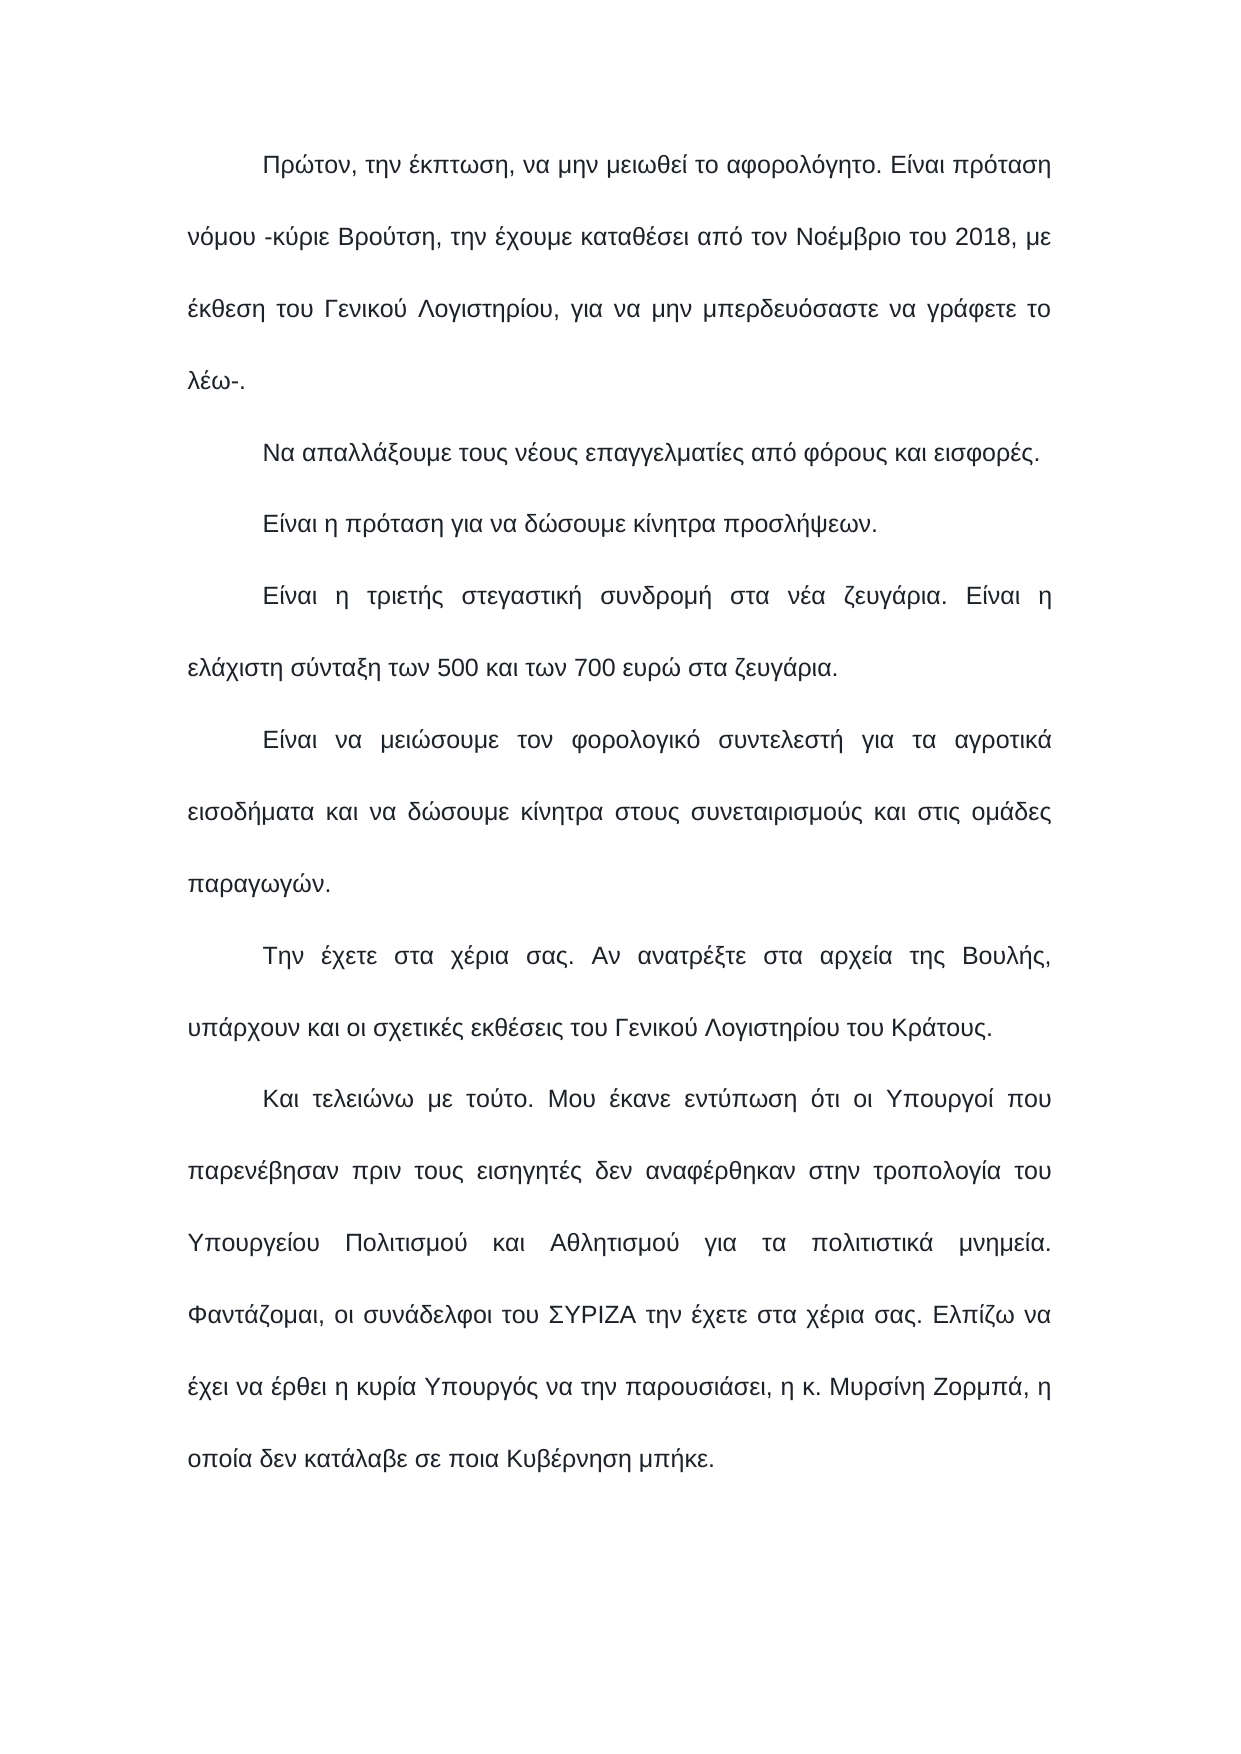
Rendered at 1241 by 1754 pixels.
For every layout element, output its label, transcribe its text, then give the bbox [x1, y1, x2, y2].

text Είναι η τριετής στεγαστική συνδρομή στα νέα ζευγάρια. Είναι η ελάχιστη σύνταξη των 500 και των 700 ευρώ στα ζευγάρια. [187, 581, 1053, 682]
text Είναι η πρόταση για να δώσουμε κίνητρα προσλήψεων. [187, 509, 1053, 538]
text Την έχετε στα χέρια σας. Αν ανατρέξτε στα αρχεία της Βουλής, υπάρχουν και οι σχετικές εκθέσεις του Γενικού Λογιστηρίου του Κράτους. [187, 941, 1053, 1041]
text Είναι να μειώσουμε τον φορολογικό συντελεστή για τα αγροτικά εισοδήματα και να δώσουμε κίνητρα στους συνεταιρισμούς και στις ομάδες παραγωγών. [187, 725, 1053, 897]
text Να απαλλάξουμε τους νέους επαγγελματίες από φόρους και εισφορές. [187, 437, 1053, 466]
text Πρώτον, την έκπτωση, να μην μειωθεί το αφορολόγητο. Είναι πρόταση νόμου -κύριε Βρούτση, την έχουμε καταθέσει από τον Νοέμβριο του 2018, με έκθεση του Γενικού Λογιστηρίου, για να μην μπερδευόσαστε να γράφετε το λέω-. [187, 150, 1053, 394]
text Και τελειώνω με τούτο. Μου έκανε εντύπωση ότι οι Υπουργοί που παρενέβησαν πριν τους εισηγητές δεν αναφέρθηκαν στην τροπολογία του Υπουργείου Πολιτισμού και Αθλητισμού για τα πολιτιστικά μνημεία. Φαντάζομαι, οι συνάδελφοι του ΣΥΡΙΖΑ την έχετε στα χέρια σας. Ελπίζω να έχει να έρθει η κυρία Υπουργός να την παρουσιάσει, η κ. Μυρσίνη Ζορμπά, η οποία δεν κατάλαβε σε ποια Κυβέρνηση μπήκε. [187, 1084, 1053, 1472]
